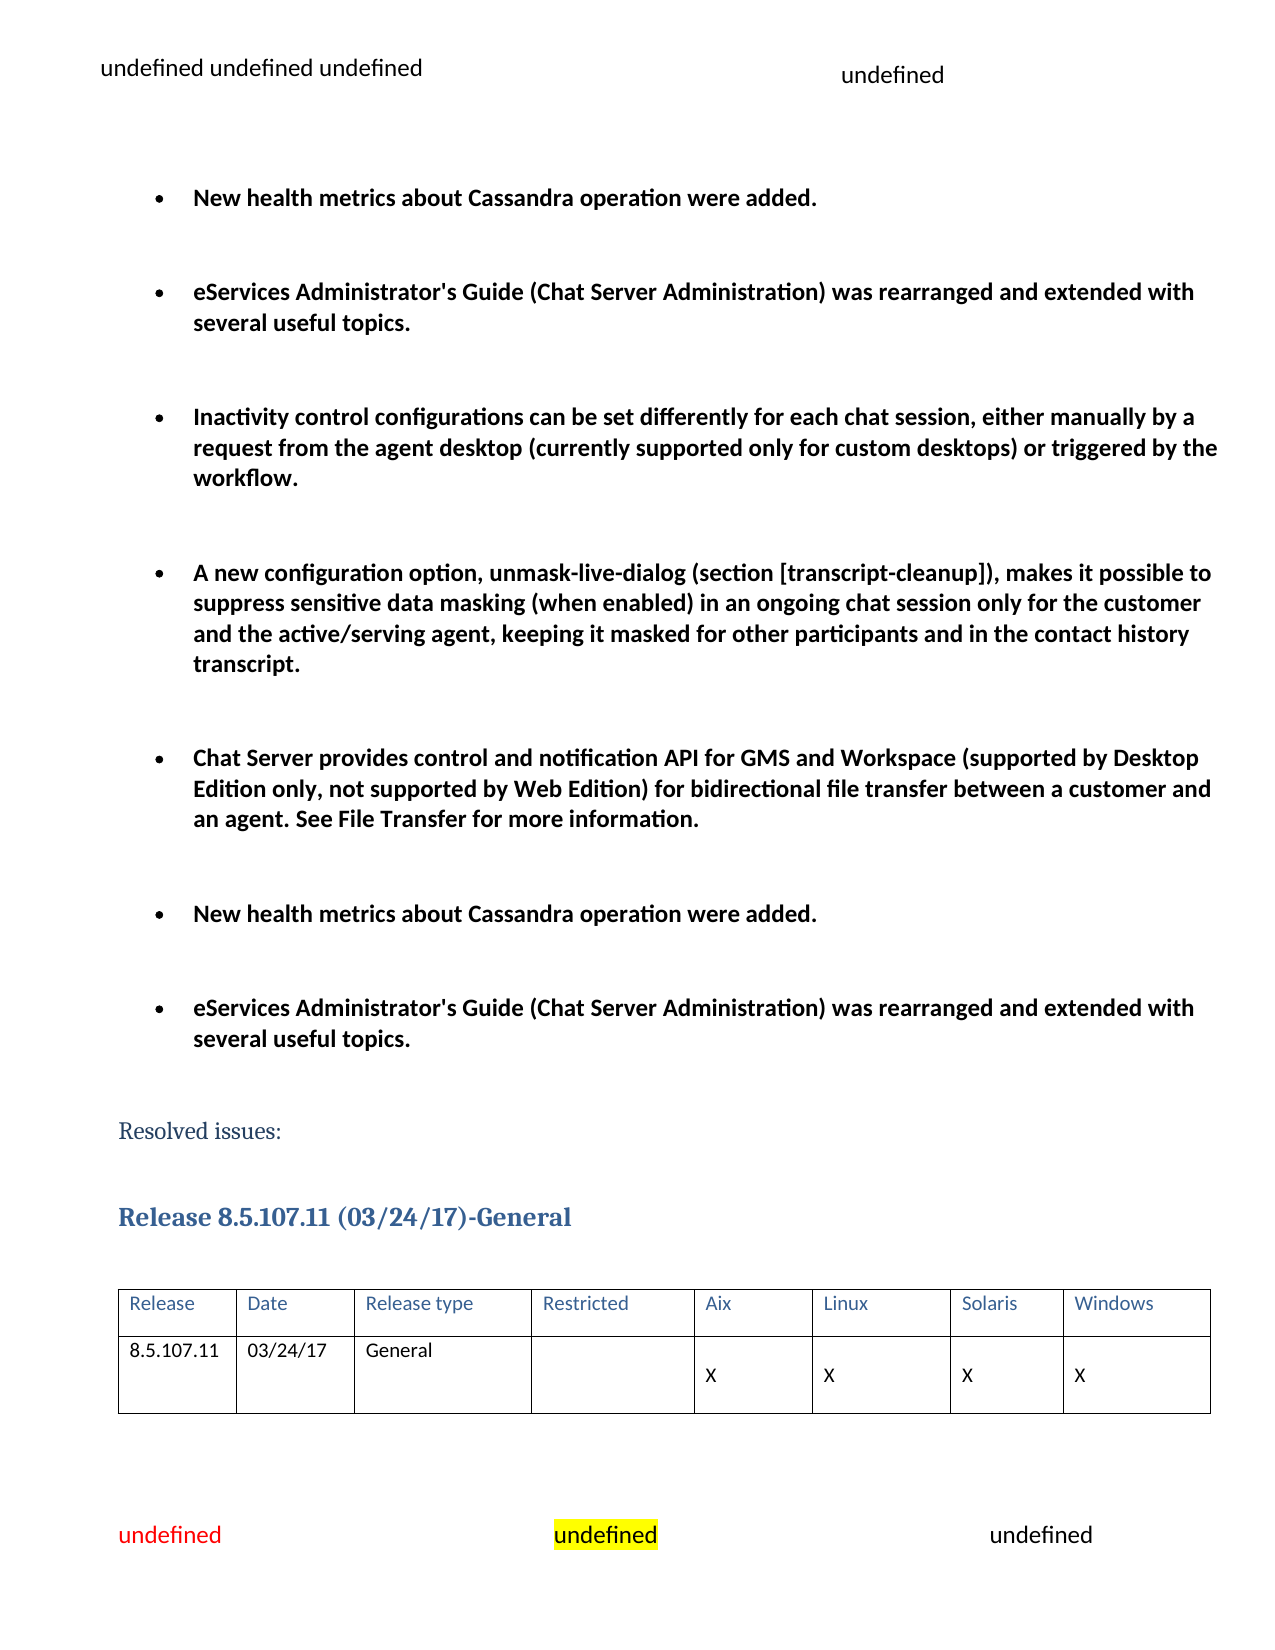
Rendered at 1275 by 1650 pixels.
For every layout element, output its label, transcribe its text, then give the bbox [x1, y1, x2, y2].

table_header Windows [1064, 1290, 1210, 1336]
table_cell X [1064, 1337, 1210, 1413]
list eServices Administrator's Guide (Chat Server Administration) was rearranged and extended with several useful topics. [156, 992, 1226, 1053]
table_header Aix [695, 1290, 812, 1336]
table_cell 03/24/17 [237, 1337, 354, 1413]
table_header Linux [813, 1290, 950, 1336]
table_header Release type [355, 1290, 531, 1336]
table_cell 8.5.107.11 [119, 1337, 236, 1413]
table_header Restricted [532, 1290, 694, 1336]
table_cell X [951, 1337, 1063, 1413]
list A new configuration option, unmask-live-dialog (section [transcript-cleanup]), makes it possible to suppress sensitive data masking (when enabled) in an ongoing chat session only for the customer and the active/serving agent, keeping it masked for other participants and in the contact history transcript. [156, 557, 1226, 679]
list Chat Server provides control and notification API for GMS and Workspace (supported by Desktop Edition only, not supported by Web Edition) for bidirectional file transfer between a customer and an agent. See File Transfer for more information. [156, 743, 1226, 834]
subtitle Release 8.5.107.11 (03/24/17)-General [118, 1202, 1226, 1233]
list New health metrics about Cassandra operation were added. [156, 898, 1226, 928]
table_header Date [237, 1290, 354, 1336]
list Inactivity control configurations can be set differently for each chat session, either manually by a request from the agent desktop (currently supported only for custom desktops) or triggered by the workflow. [156, 401, 1226, 493]
table_cell General [355, 1337, 531, 1413]
table_header Solaris [951, 1290, 1063, 1336]
table_cell X [695, 1337, 812, 1413]
list eServices Administrator's Guide (Chat Server Administration) was rearranged and extended with several useful topics. [156, 276, 1226, 337]
table_header Release [119, 1290, 236, 1336]
subtitle Resolved issues: [118, 1117, 1226, 1146]
table_cell X [813, 1337, 950, 1413]
list New health metrics about Cassandra operation were added. [156, 182, 1226, 212]
table_cell [532, 1337, 694, 1413]
